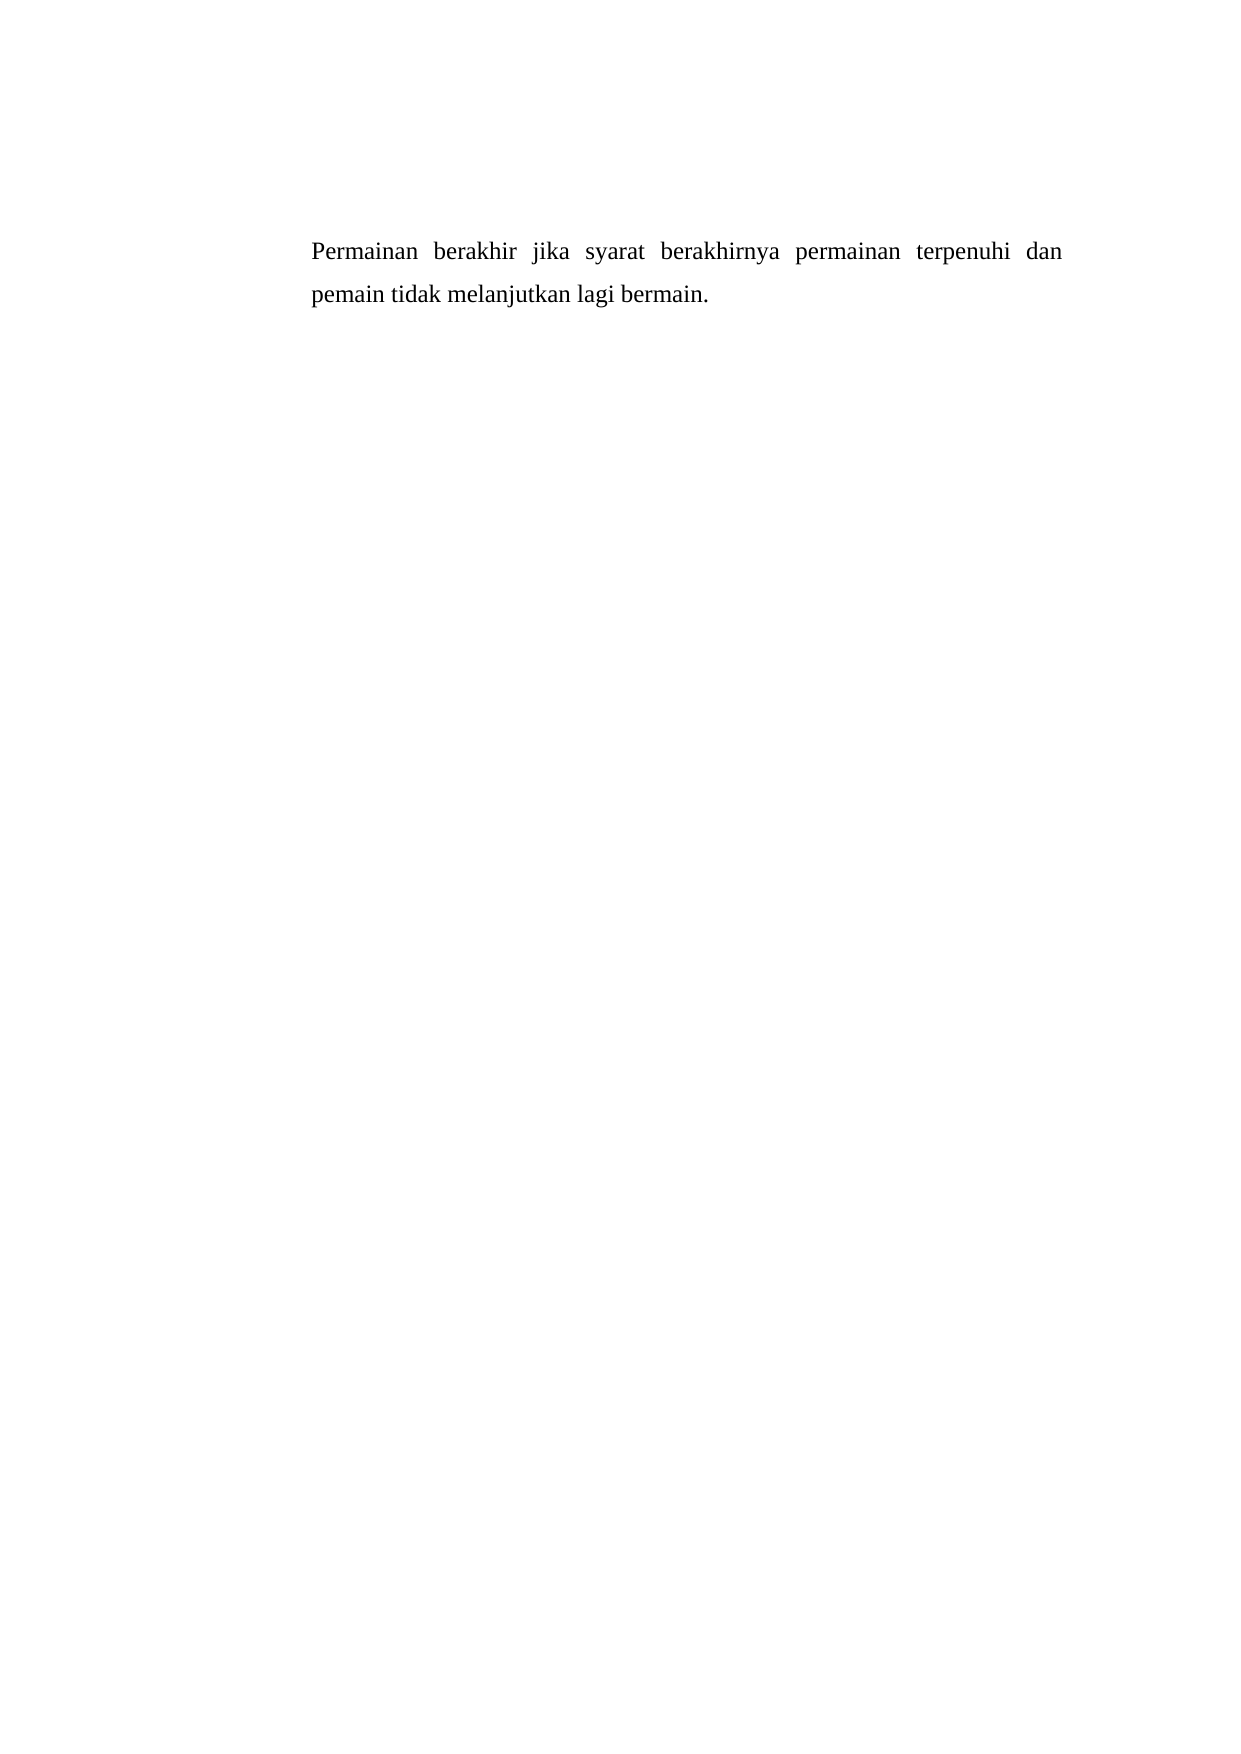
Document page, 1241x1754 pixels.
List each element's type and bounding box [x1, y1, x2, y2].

list [274, 236, 1063, 308]
